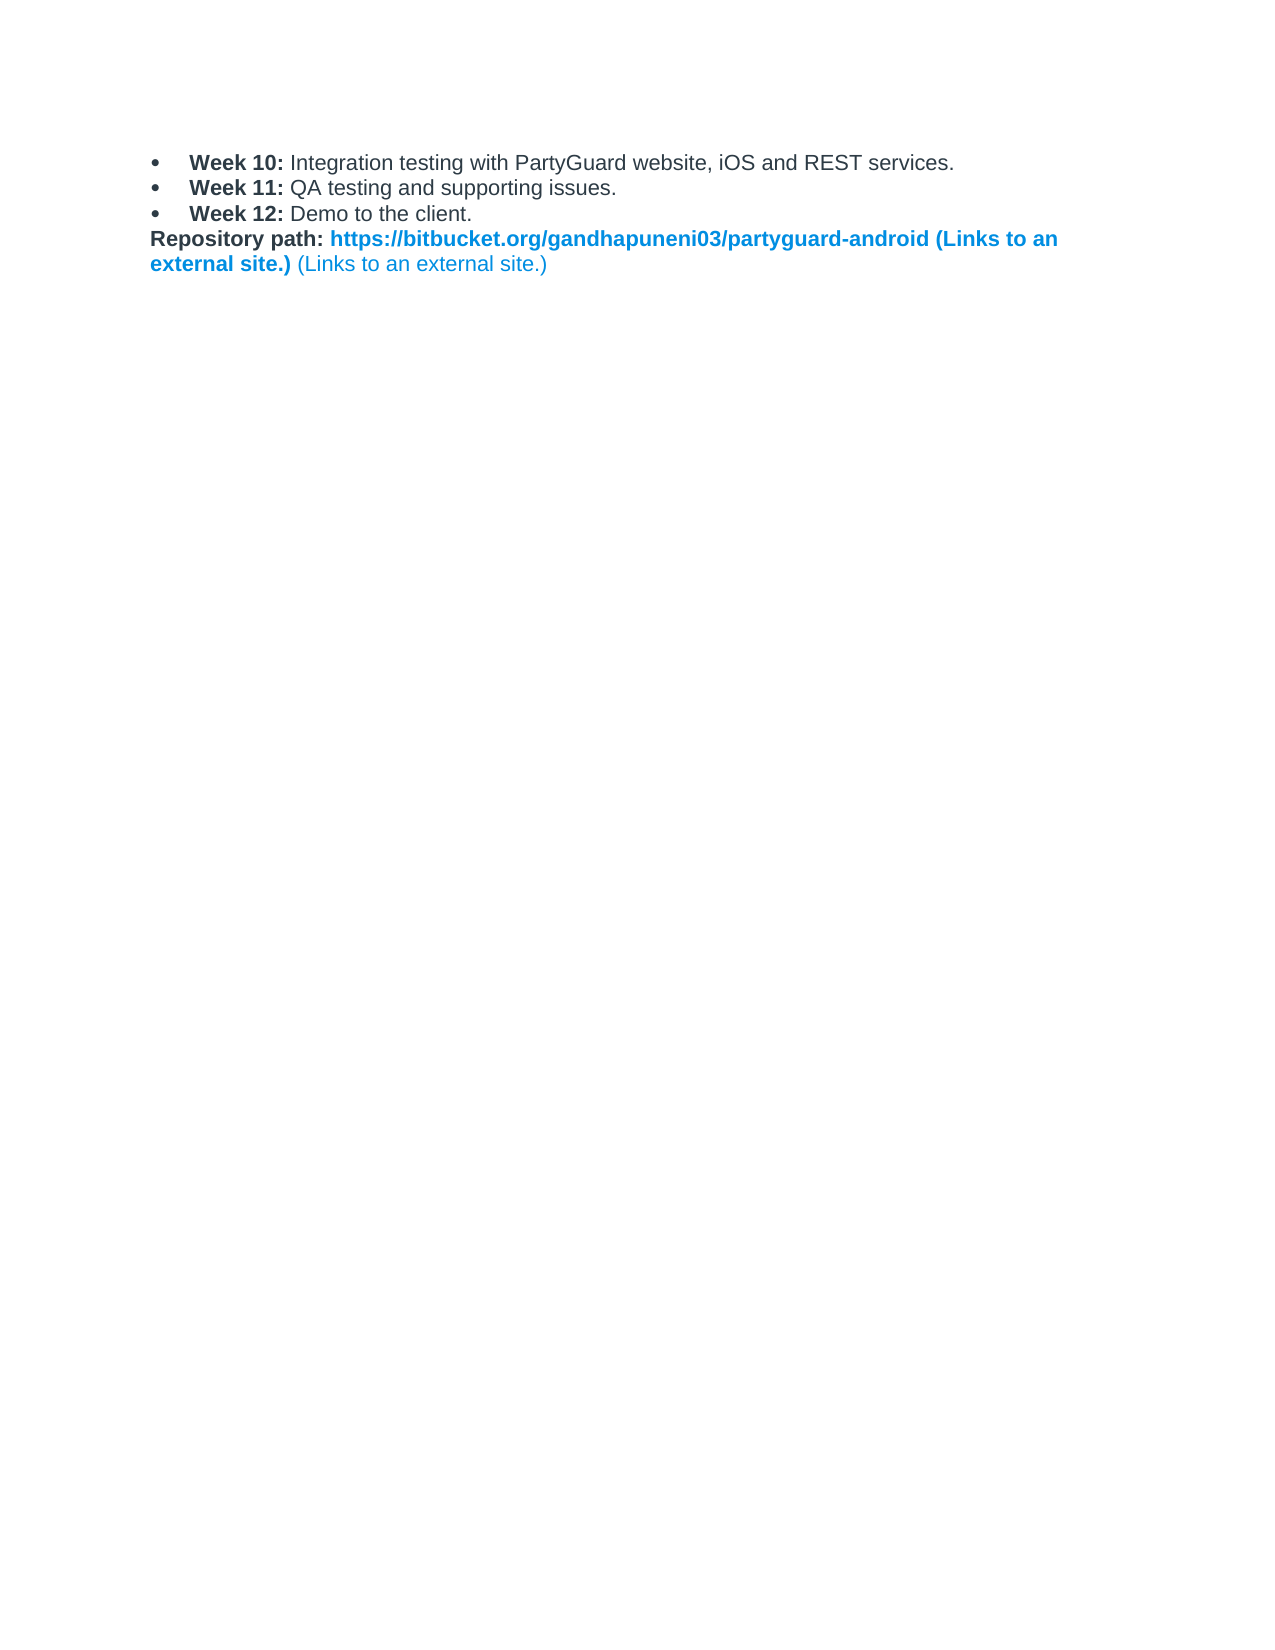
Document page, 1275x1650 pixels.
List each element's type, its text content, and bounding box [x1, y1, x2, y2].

list Week 12: Demo to the client. [152, 200, 1125, 226]
list Week 11: QA testing and supporting issues. [152, 175, 1125, 200]
text Repository path: https://bitbucket.org/gandhapuneni03/partyguard-android (Links to an external site.) (Links to an external site.) [150, 226, 1125, 276]
list Week 10: Integration testing with PartyGuard website, iOS and REST services. [152, 150, 1125, 175]
